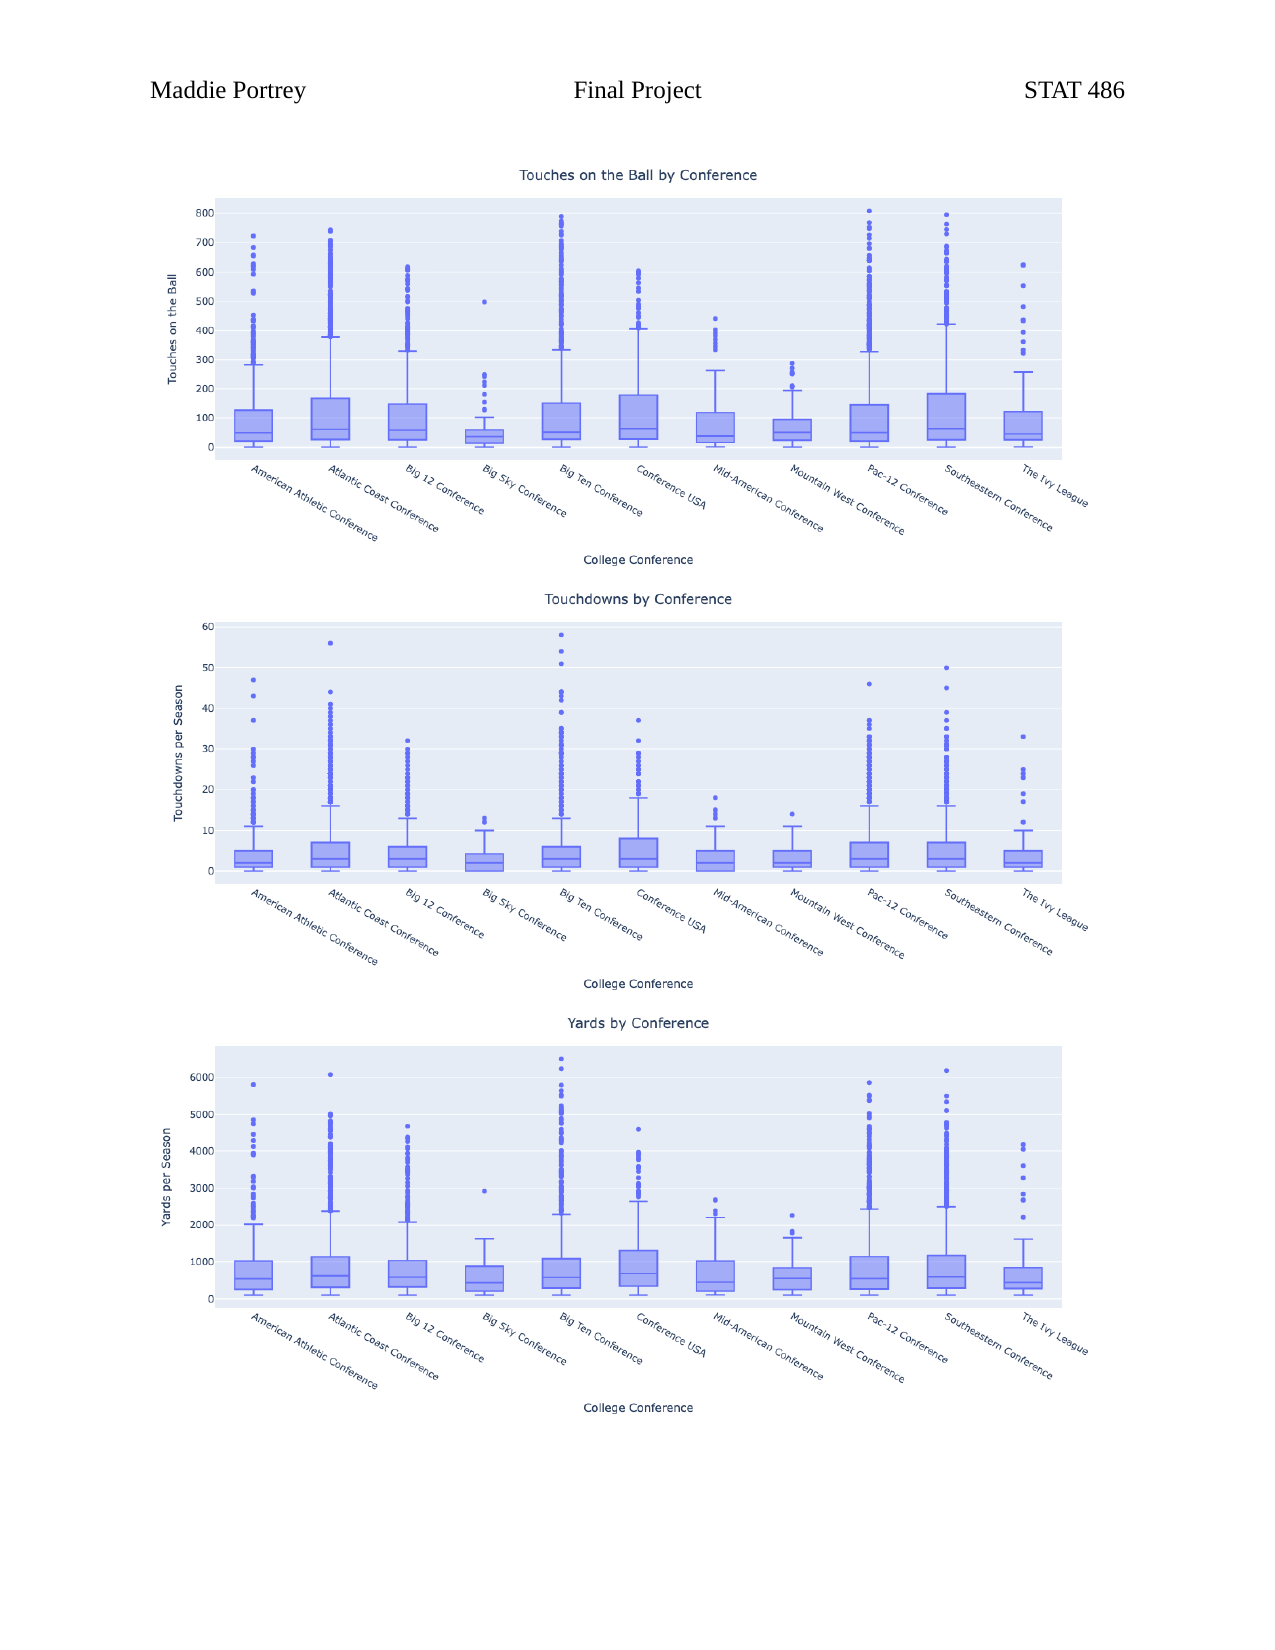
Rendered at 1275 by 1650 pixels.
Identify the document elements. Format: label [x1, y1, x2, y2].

picture [150, 150, 1125, 1422]
